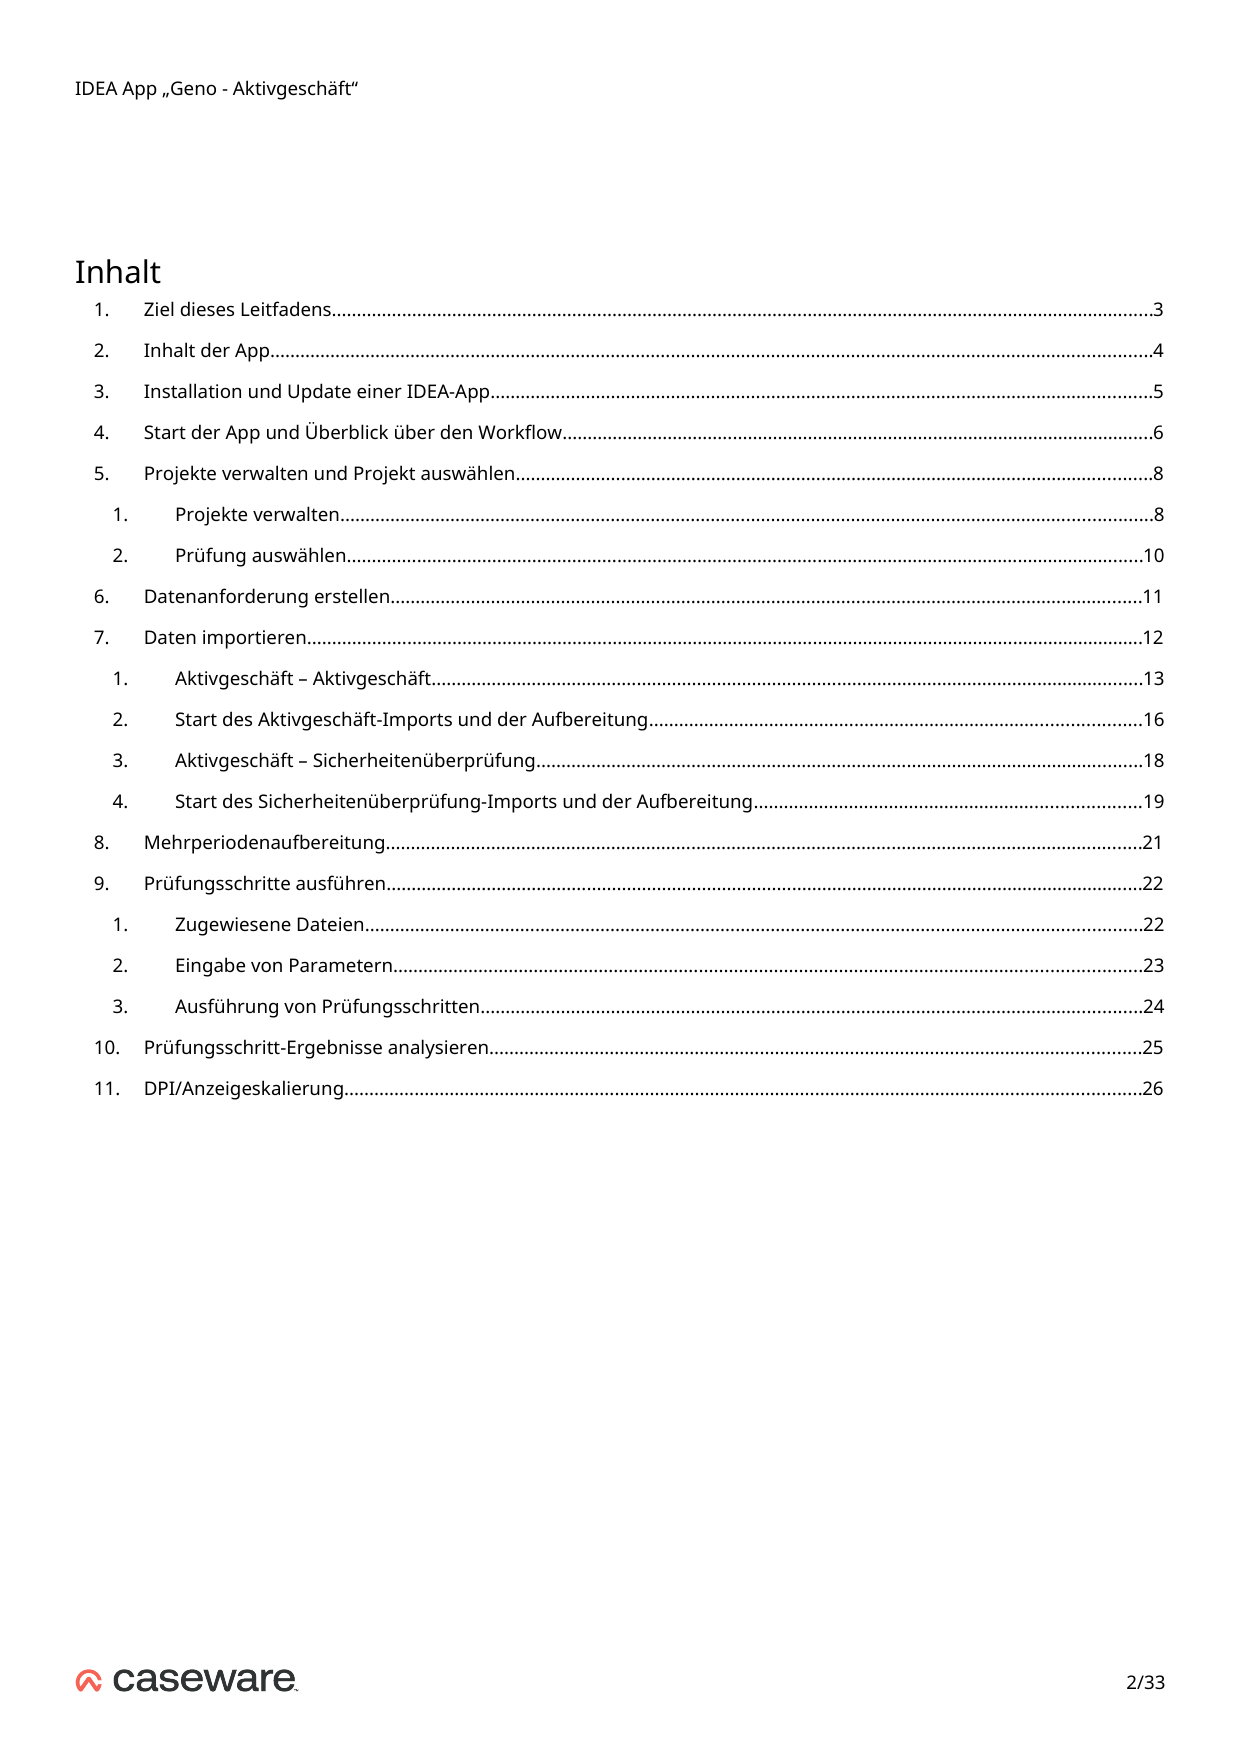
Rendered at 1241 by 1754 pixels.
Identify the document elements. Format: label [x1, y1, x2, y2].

picture [75, 1669, 299, 1692]
